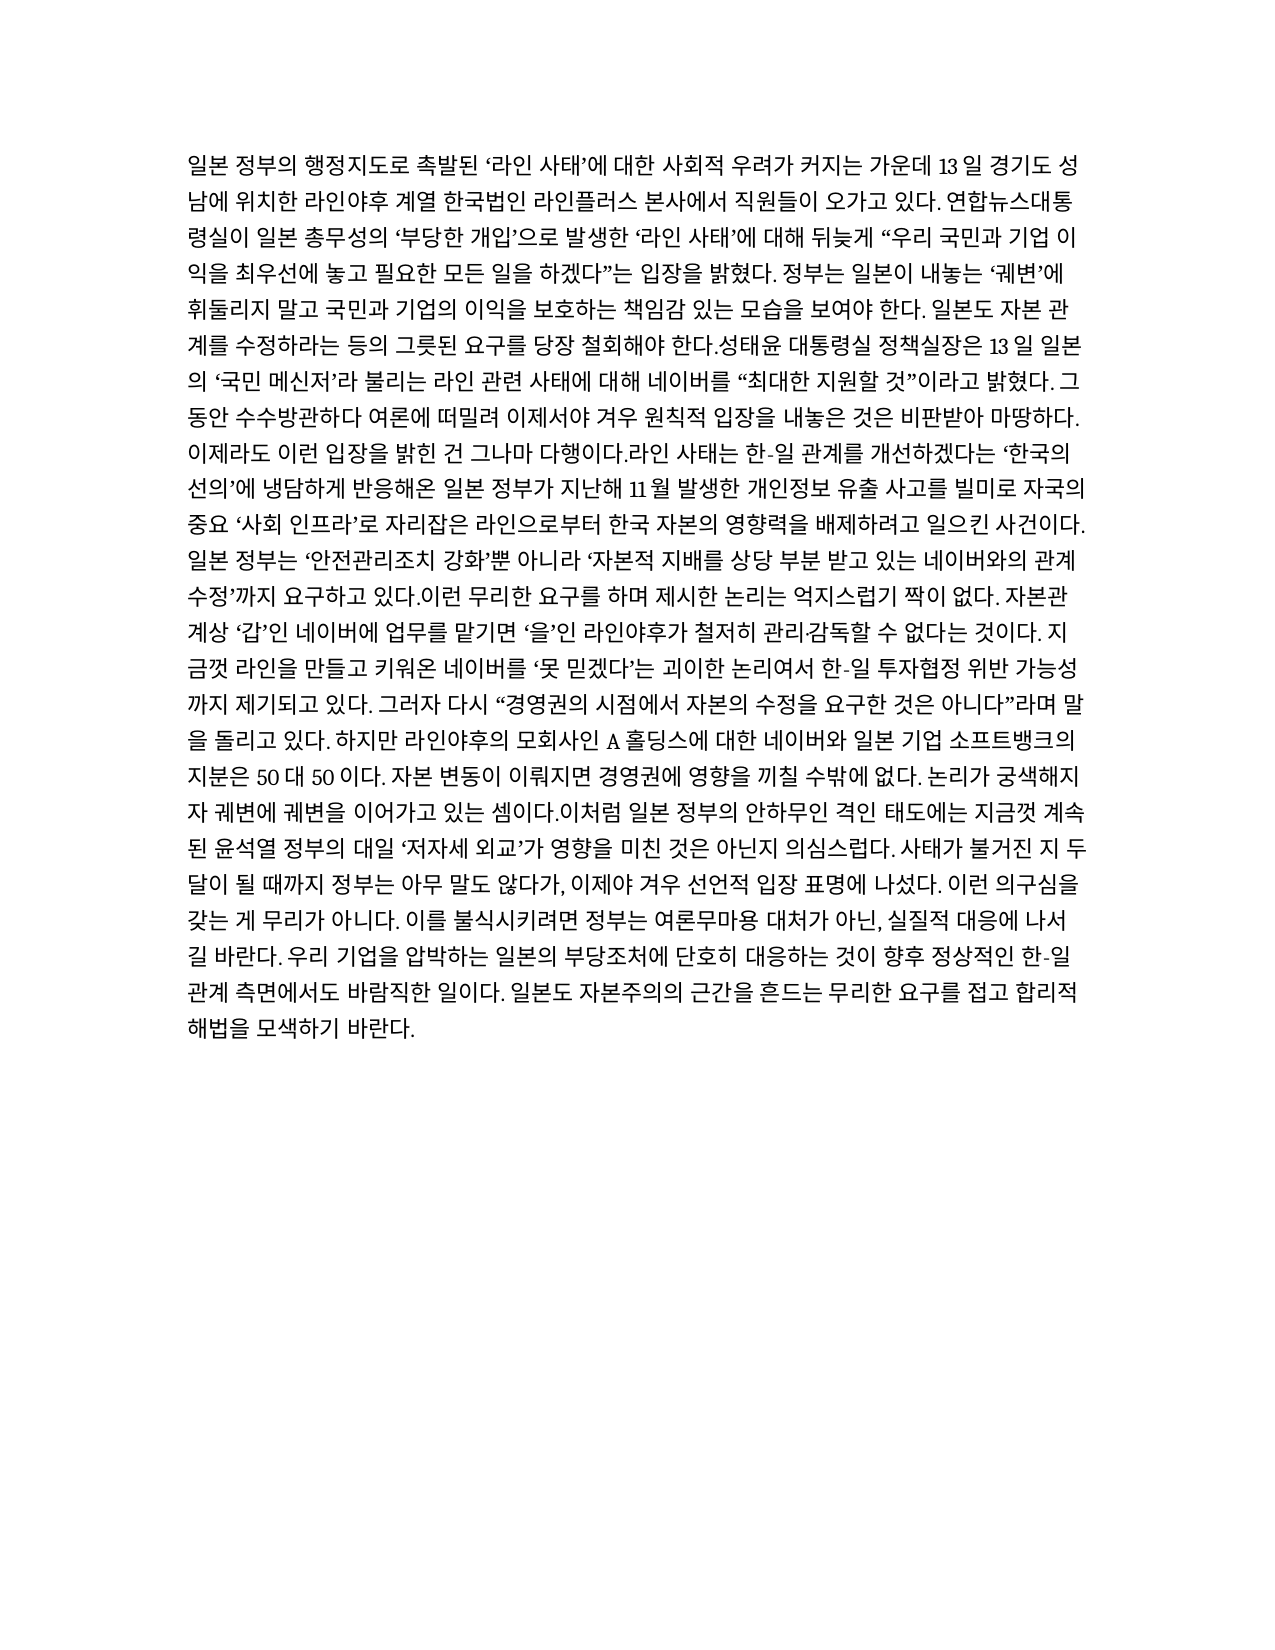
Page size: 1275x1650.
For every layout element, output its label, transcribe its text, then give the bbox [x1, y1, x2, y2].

text 일본 정부의 행정지도로 촉발된 ‘라인 사태’에 대한 사회적 우려가 커지는 가운데 13일 경기도 성남에 위치한 라인야후 계열 한국법인 라인플러스 본사에서 직원들이 오가고 있다. 연합뉴스대통령실이 일본 총무성의 ‘부당한 개입’으로 발생한 ‘라인 사태’에 대해 뒤늦게 “우리 국민과 기업 이익을 최우선에 놓고 필요한 모든 일을 하겠다”는 입장을 밝혔다. 정부는 일본이 내놓는 ‘궤변’에 휘둘리지 말고 국민과 기업의 이익을 보호하는 책임감 있는 모습을 보여야 한다. 일본도 자본 관계를 수정하라는 등의 그릇된 요구를 당장 철회해야 한다.성태윤 대통령실 정책실장은 13일 일본의 ‘국민 메신저’라 불리는 라인 관련 사태에 대해 네이버를 “최대한 지원할 것”이라고 밝혔다. 그동안 수수방관하다 여론에 떠밀려 이제서야 겨우 원칙적 입장을 내놓은 것은 비판받아 마땅하다. 이제라도 이런 입장을 밝힌 건 그나마 다행이다.라인 사태는 한-일 관계를 개선하겠다는 ‘한국의 선의’에 냉담하게 반응해온 일본 정부가 지난해 11월 발생한 개인정보 유출 사고를 빌미로 자국의 중요 ‘사회 인프라’로 자리잡은 라인으로부터 한국 자본의 영향력을 배제하려고 일으킨 사건이다. 일본 정부는 ‘안전관리조치 강화’뿐 아니라 ‘자본적 지배를 상당 부분 받고 있는 네이버와의 관계 수정’까지 요구하고 있다.이런 무리한 요구를 하며 제시한 논리는 억지스럽기 짝이 없다. 자본관계상 ‘갑’인 네이버에 업무를 맡기면 ‘을’인 라인야후가 철저히 관리·감독할 수 없다는 것이다. 지금껏 라인을 만들고 키워온 네이버를 ‘못 믿겠다’는 괴이한 논리여서 한-일 투자협정 위반 가능성까지 제기되고 있다. 그러자 다시 “경영권의 시점에서 자본의 수정을 요구한 것은 아니다”라며 말을 돌리고 있다. 하지만 라인야후의 모회사인 A홀딩스에 대한 네이버와 일본 기업 소프트뱅크의 지분은 50 대 50이다. 자본 변동이 이뤄지면 경영권에 영향을 끼칠 수밖에 없다. 논리가 궁색해지자 궤변에 궤변을 이어가고 있는 셈이다.이처럼 일본 정부의 안하무인 격인 태도에는 지금껏 계속된 윤석열 정부의 대일 ‘저자세 외교’가 영향을 미친 것은 아닌지 의심스럽다. 사태가 불거진 지 두달이 될 때까지 정부는 아무 말도 않다가, 이제야 겨우 선언적 입장 표명에 나섰다. 이런 의구심을 갖는 게 무리가 아니다. 이를 불식시키려면 정부는 여론무마용 대처가 아닌, 실질적 대응에 나서길 바란다. 우리 기업을 압박하는 일본의 부당조처에 단호히 대응하는 것이 향후 정상적인 한-일 관계 측면에서도 바람직한 일이다. 일본도 자본주의의 근간을 흔드는 무리한 요구를 접고 합리적 해법을 모색하기 바란다. [187, 150, 1087, 1044]
